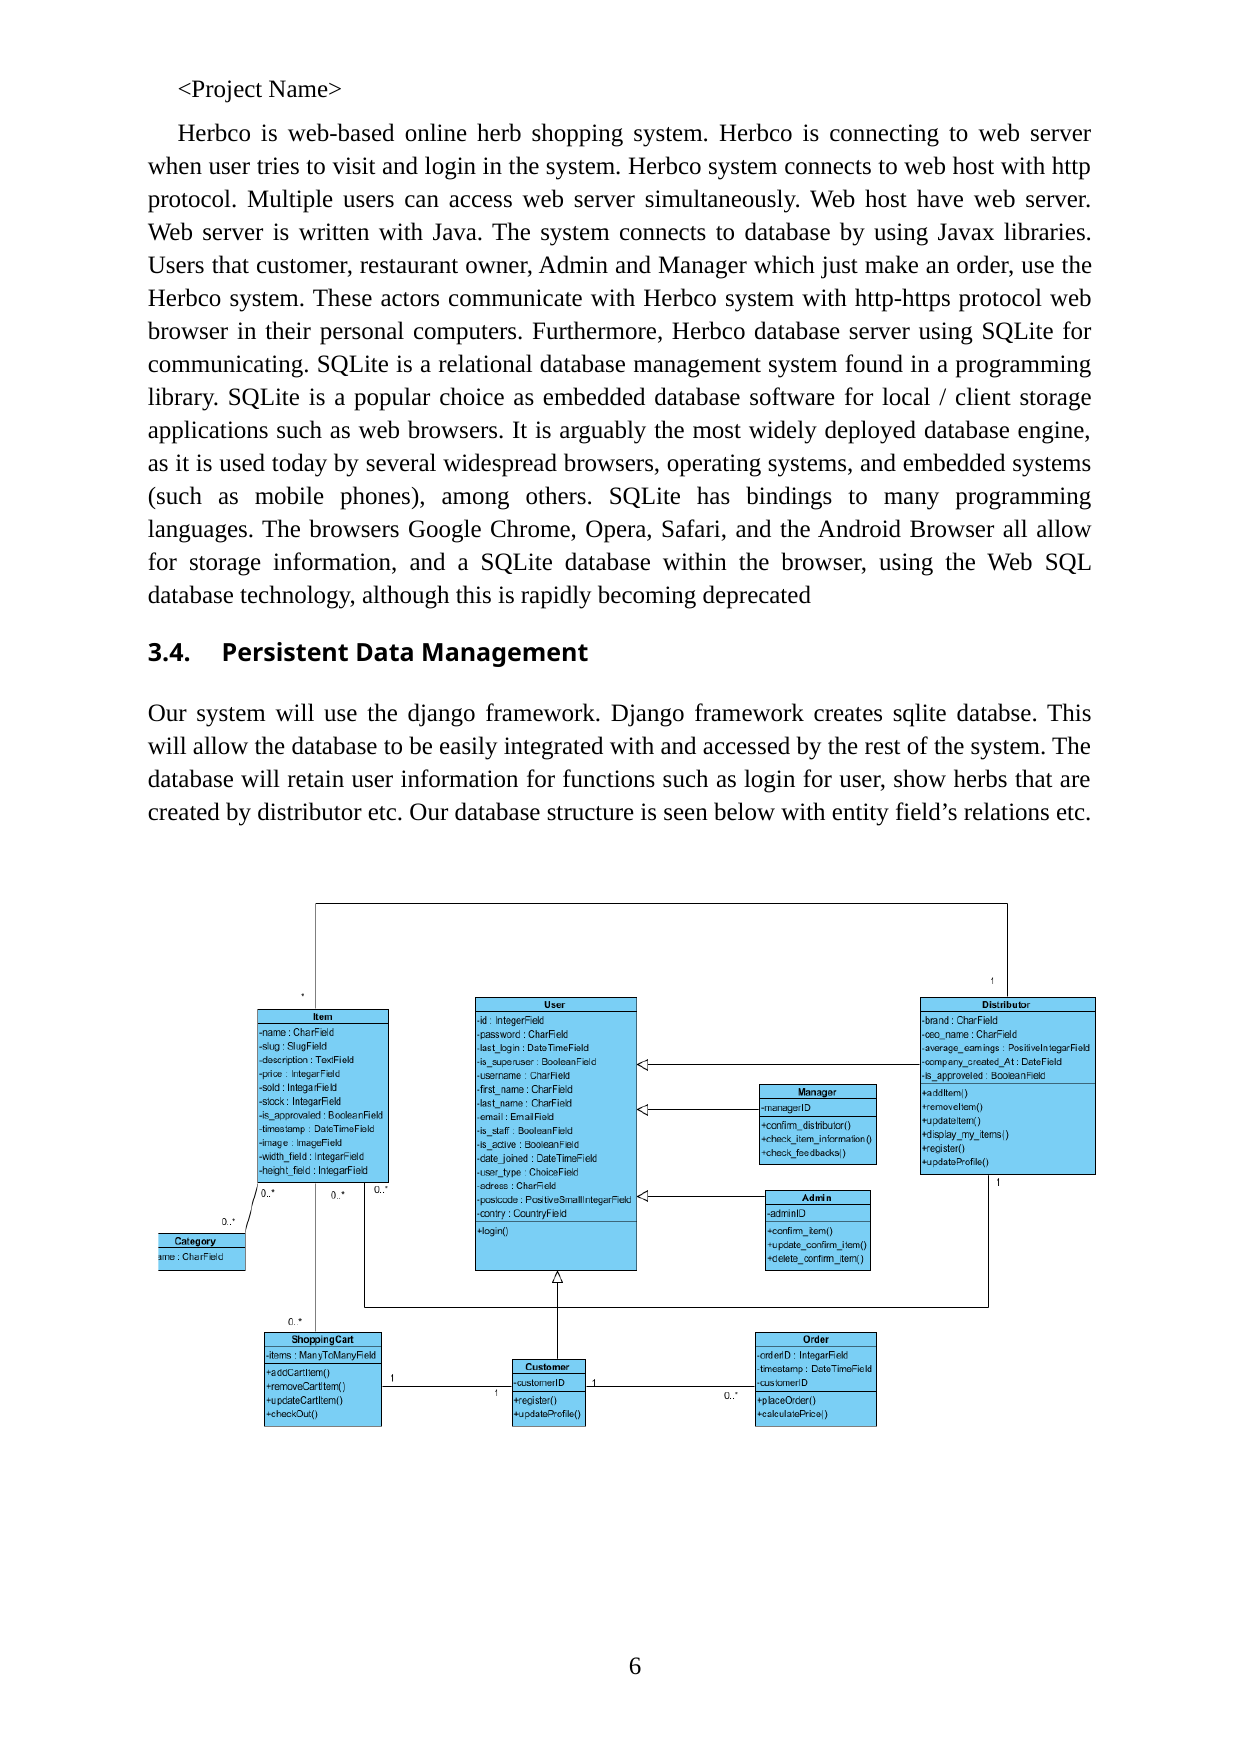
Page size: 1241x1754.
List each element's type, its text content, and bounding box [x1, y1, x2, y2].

text Our system will use the django framework. Django framework creates sqlite databse. This will allow the database to be easily integrated with and accessed by the rest of the system. The database will retain user information for functions such as login for user, show herbs that are created by distributor etc. Our database structure is seen below with entity field’s relations etc. [148, 698, 1093, 826]
text Herbco is web-based online herb shopping system. Herbco is connecting to web server when user tries to visit and login in the system. Herbco system connects to web host with http protocol. Multiple users can access web server simultaneously. Web host have web server. Web server is written with Java. The system connects to database by using Javax libraries. Users that customer, restaurant owner, Admin and Manager which just make an order, use the Herbco system. These actors communicate with Herbco system with http-https protocol web browser in their personal computers. Furthermore, Herbco database server using SQLite for communicating. SQLite is a relational database management system found in a programming library. SQLite is a popular choice as embedded database software for local / client storage applications such as web browsers. It is arguably the most widely deployed database engine, as it is used today by several widespread browsers, operating systems, and embedded systems (such as mobile phones), among others. SQLite has bindings to many programming languages. The browsers Google Chrome, Opera, Safari, and the Android Browser all allow for storage information, and a SQLite database within the browser, using the Web SQL database technology, although this is rapidly becoming deprecated [148, 118, 1093, 609]
subtitle Persistent Data Management [148, 634, 1093, 668]
picture [158, 901, 1097, 1427]
